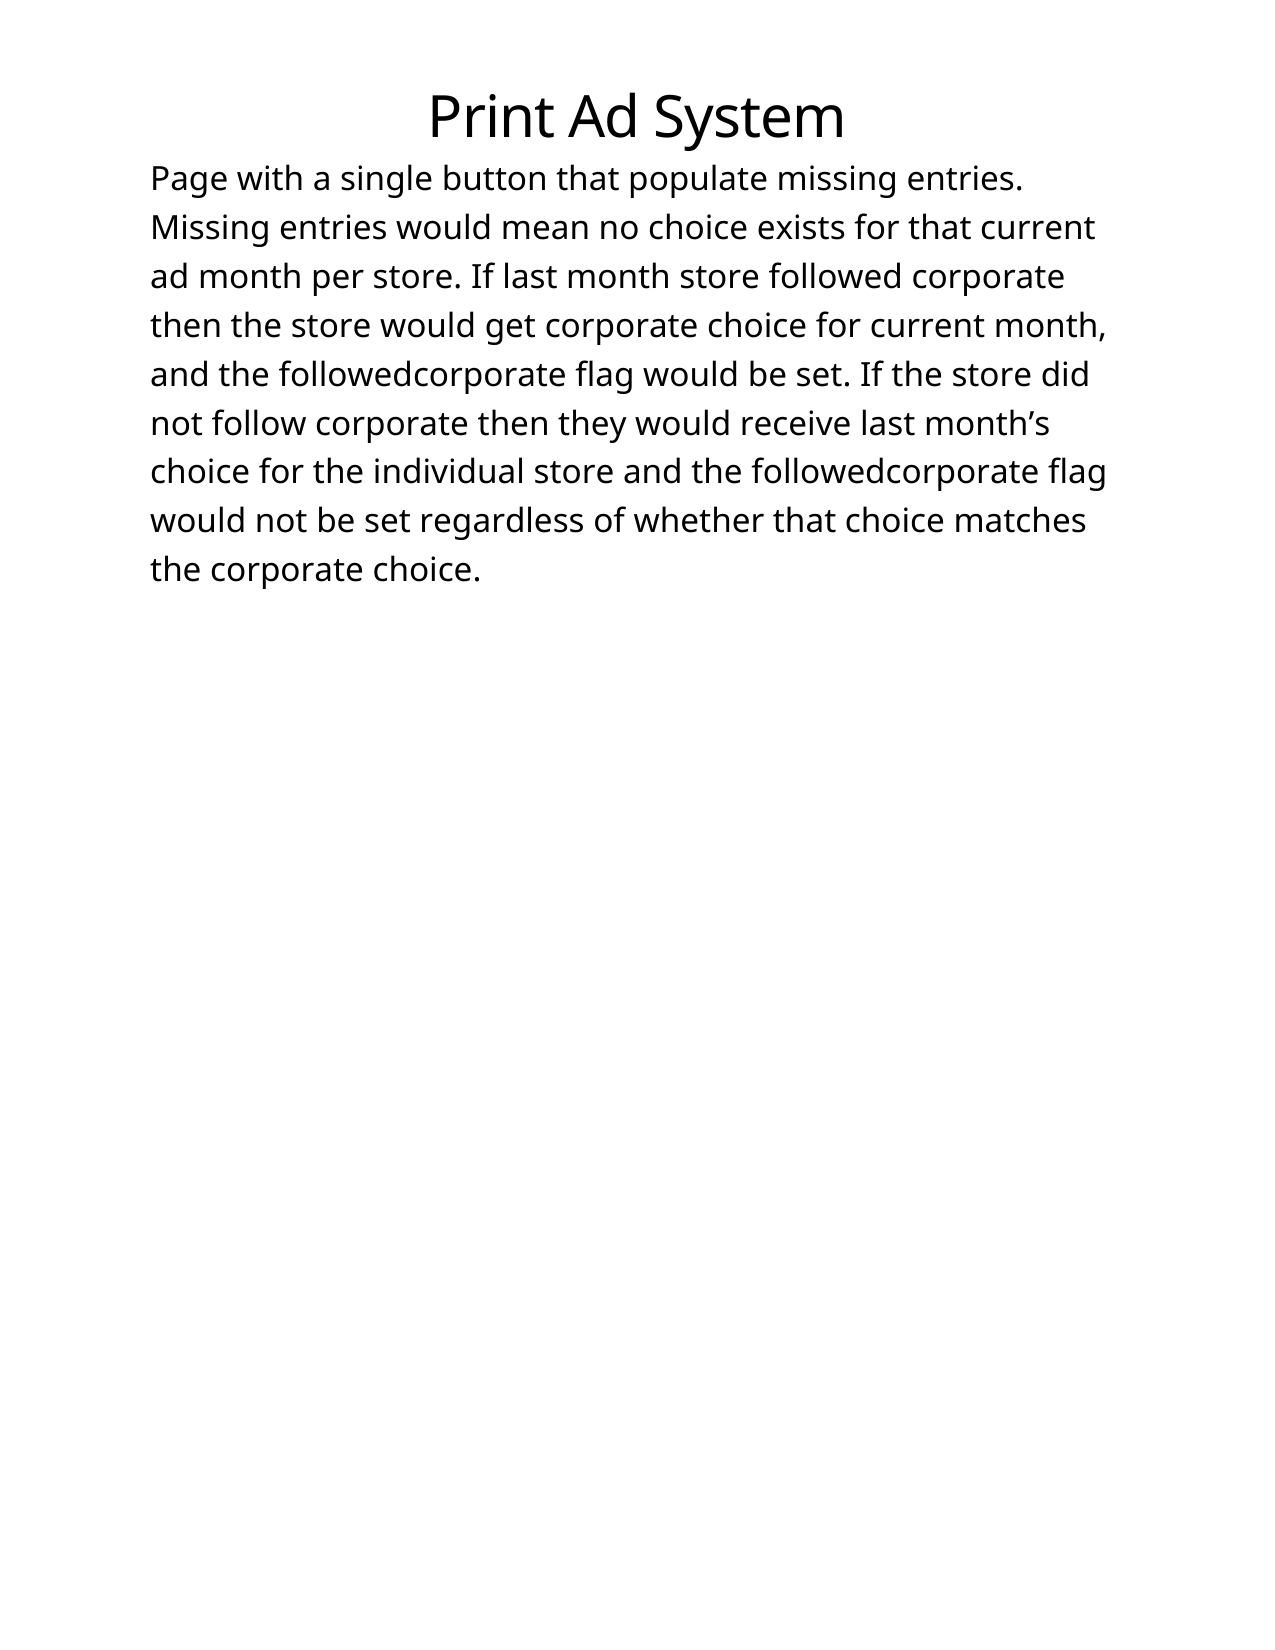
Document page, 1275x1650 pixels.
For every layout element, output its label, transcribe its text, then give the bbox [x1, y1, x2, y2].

text Page with a single button that populate missing entries. Missing entries would mean no choice exists for that current ad month per store. If last month store followed corporate then the store would get corporate choice for current month, and the followedcorporate flag would be set. If the store did not follow corporate then they would receive last month’s choice for the individual store and the followedcorporate flag would not be set regardless of whether that choice matches the corporate choice. [150, 154, 1125, 592]
